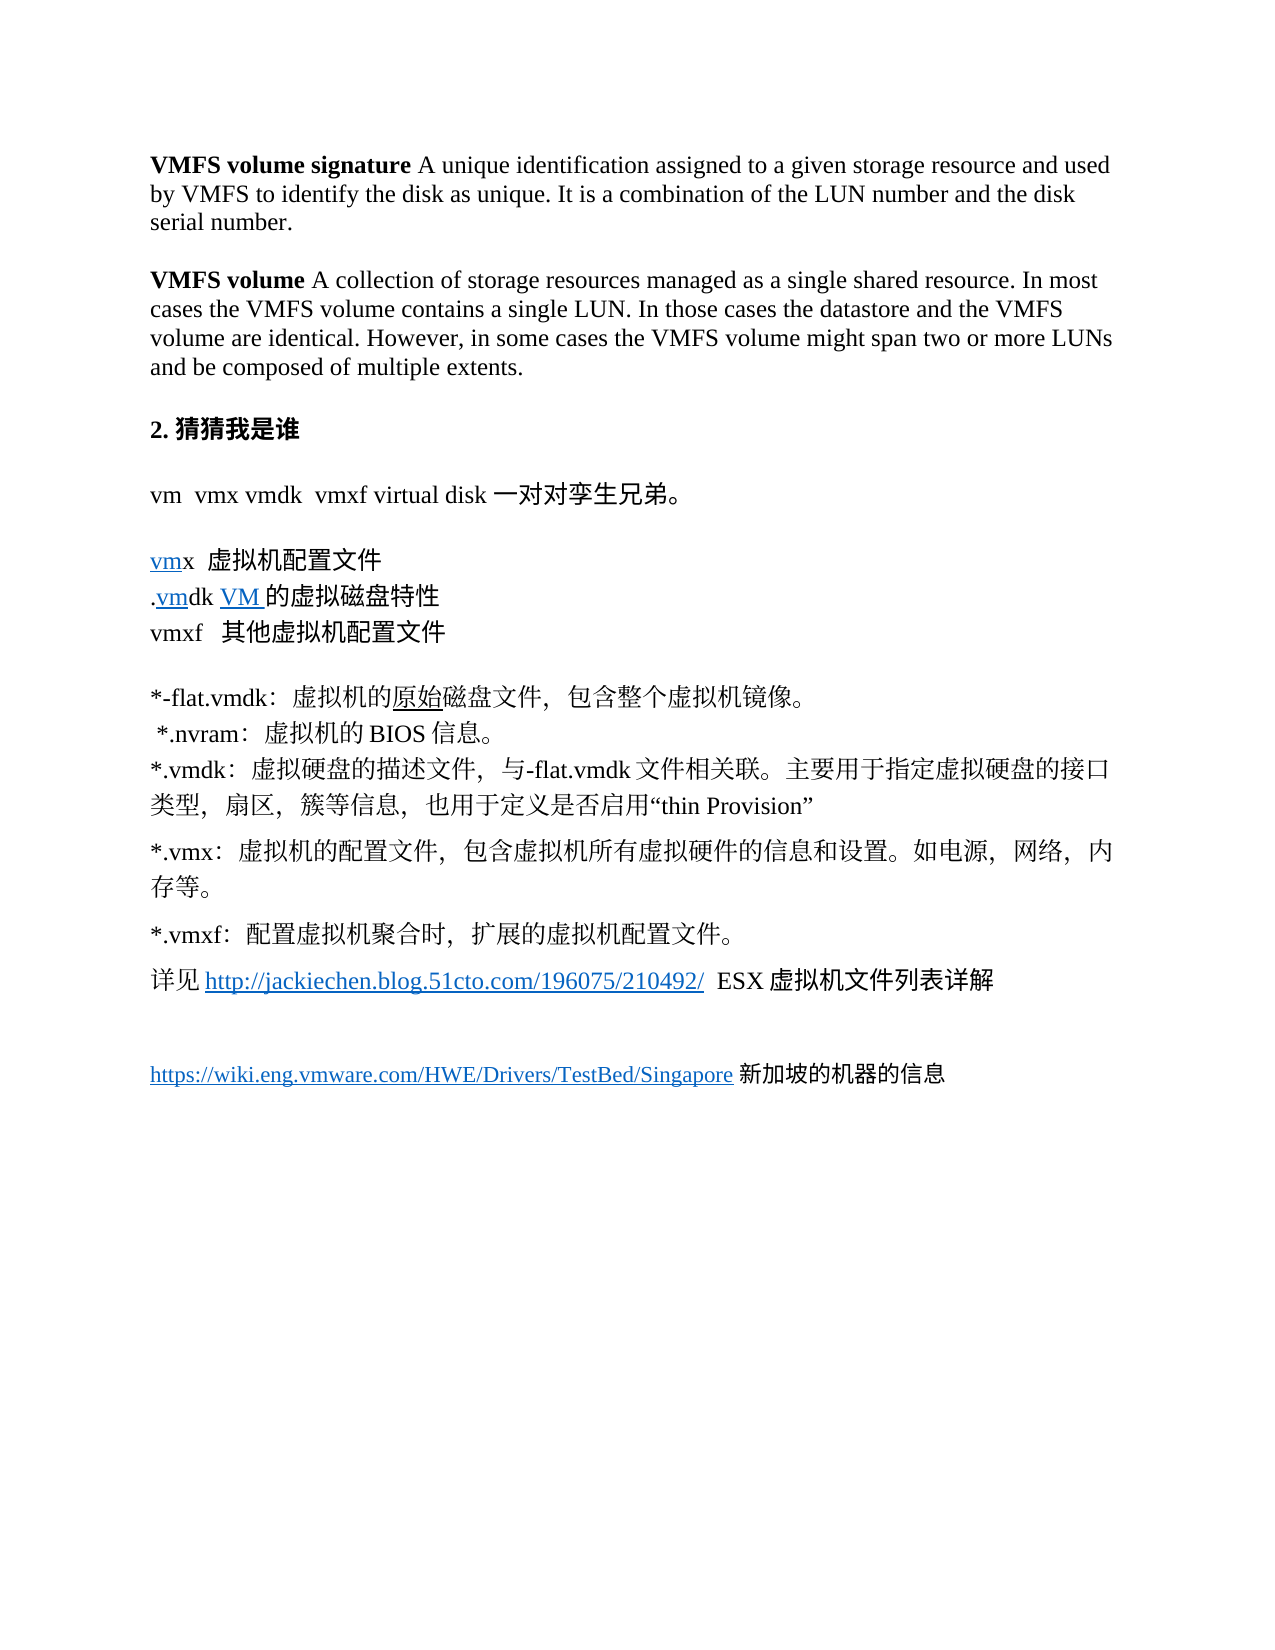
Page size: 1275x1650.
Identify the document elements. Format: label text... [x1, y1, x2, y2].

text vm vmx vmdk vmxf virtual disk 一对对孪生兄弟。 [150, 475, 1125, 511]
text *.vmxf：配置虚拟机聚合时，扩展的虚拟机配置文件。 [150, 914, 1125, 950]
text 详见http://jackiechen.blog.51cto.com/196075/210492/ ESX虚拟机文件列表详解 [150, 961, 1125, 997]
text *.vmdk：虚拟硬盘的描述文件，与-flat.vmdk文件相关联。主要用于指定虚拟硬盘的接口 类型，扇区，簇等信息，也用于定义是否启用“thin Provision” [150, 750, 1125, 822]
text *.nvram：虚拟机的BIOS信息。 [150, 714, 1125, 750]
text *.vmx：虚拟机的配置文件，包含虚拟机所有虚拟硬件的信息和设置。如电源，网络，内 存等。 [150, 832, 1125, 904]
text VMFS volume signature A unique identification assigned to a given storage resource and used by VMFS to identify the disk as unique. It is a combination of the LUN number and the disk serial number. [150, 150, 1125, 236]
text https://wiki.eng.vmware.com/HWE/Drivers/TestBed/Singapore 新加坡的机器的信息 [150, 1056, 1125, 1089]
text VMFS volume A collection of storage resources managed as a single shared resource. In most cases the VMFS volume contains a single LUN. In those cases the datastore and the VMFS volume are identical. However, in some cases the VMFS volume might span two or more LUNs and be composed of multiple extents. [150, 265, 1125, 380]
text 2. 猜猜我是谁 [150, 409, 1125, 446]
text *-flat.vmdk：虚拟机的原始磁盘文件，包含整个虚拟机镜像。 [150, 678, 1125, 714]
text vmx 虚拟机配置文件 .vmdk VM的虚拟磁盘特性 vmxf 其他虚拟机配置文件 [150, 540, 1125, 649]
